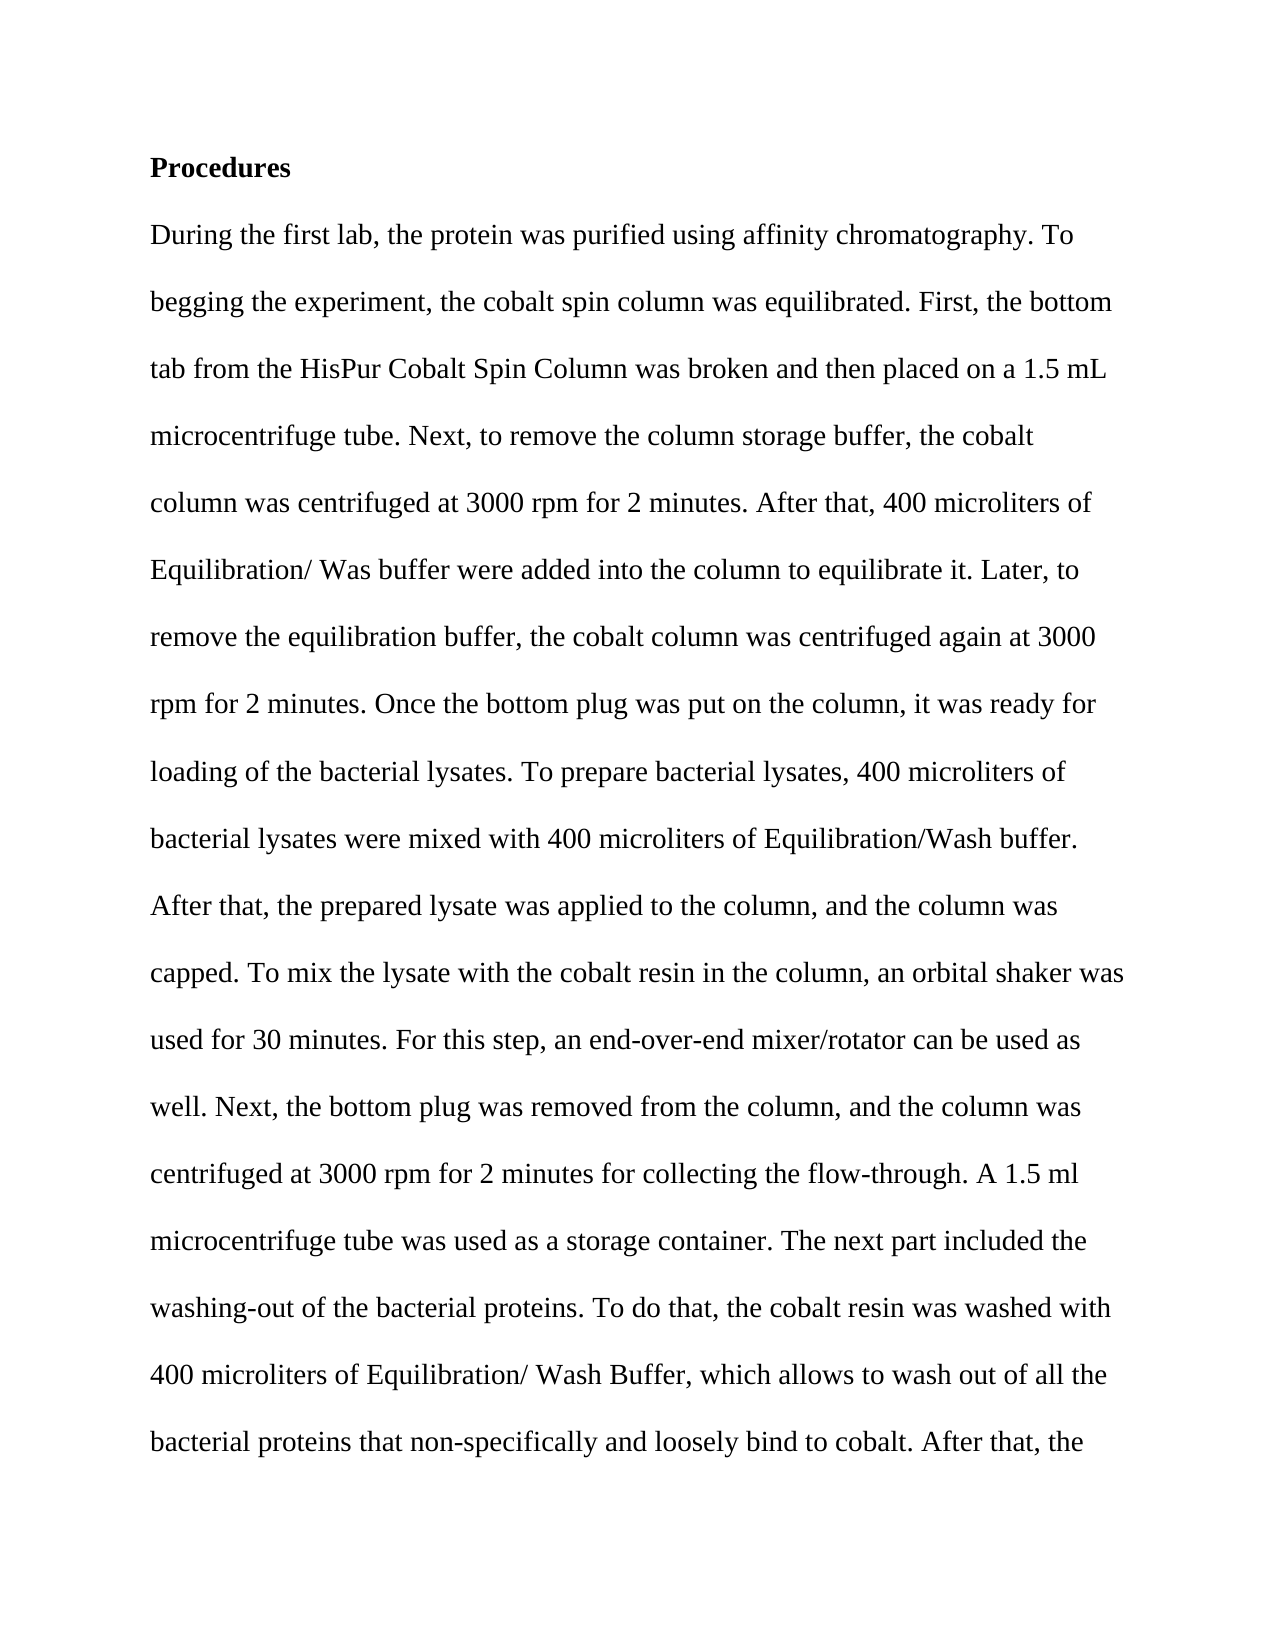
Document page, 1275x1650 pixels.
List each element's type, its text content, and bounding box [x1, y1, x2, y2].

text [150, 217, 1125, 1458]
text Procedures [150, 150, 1125, 183]
